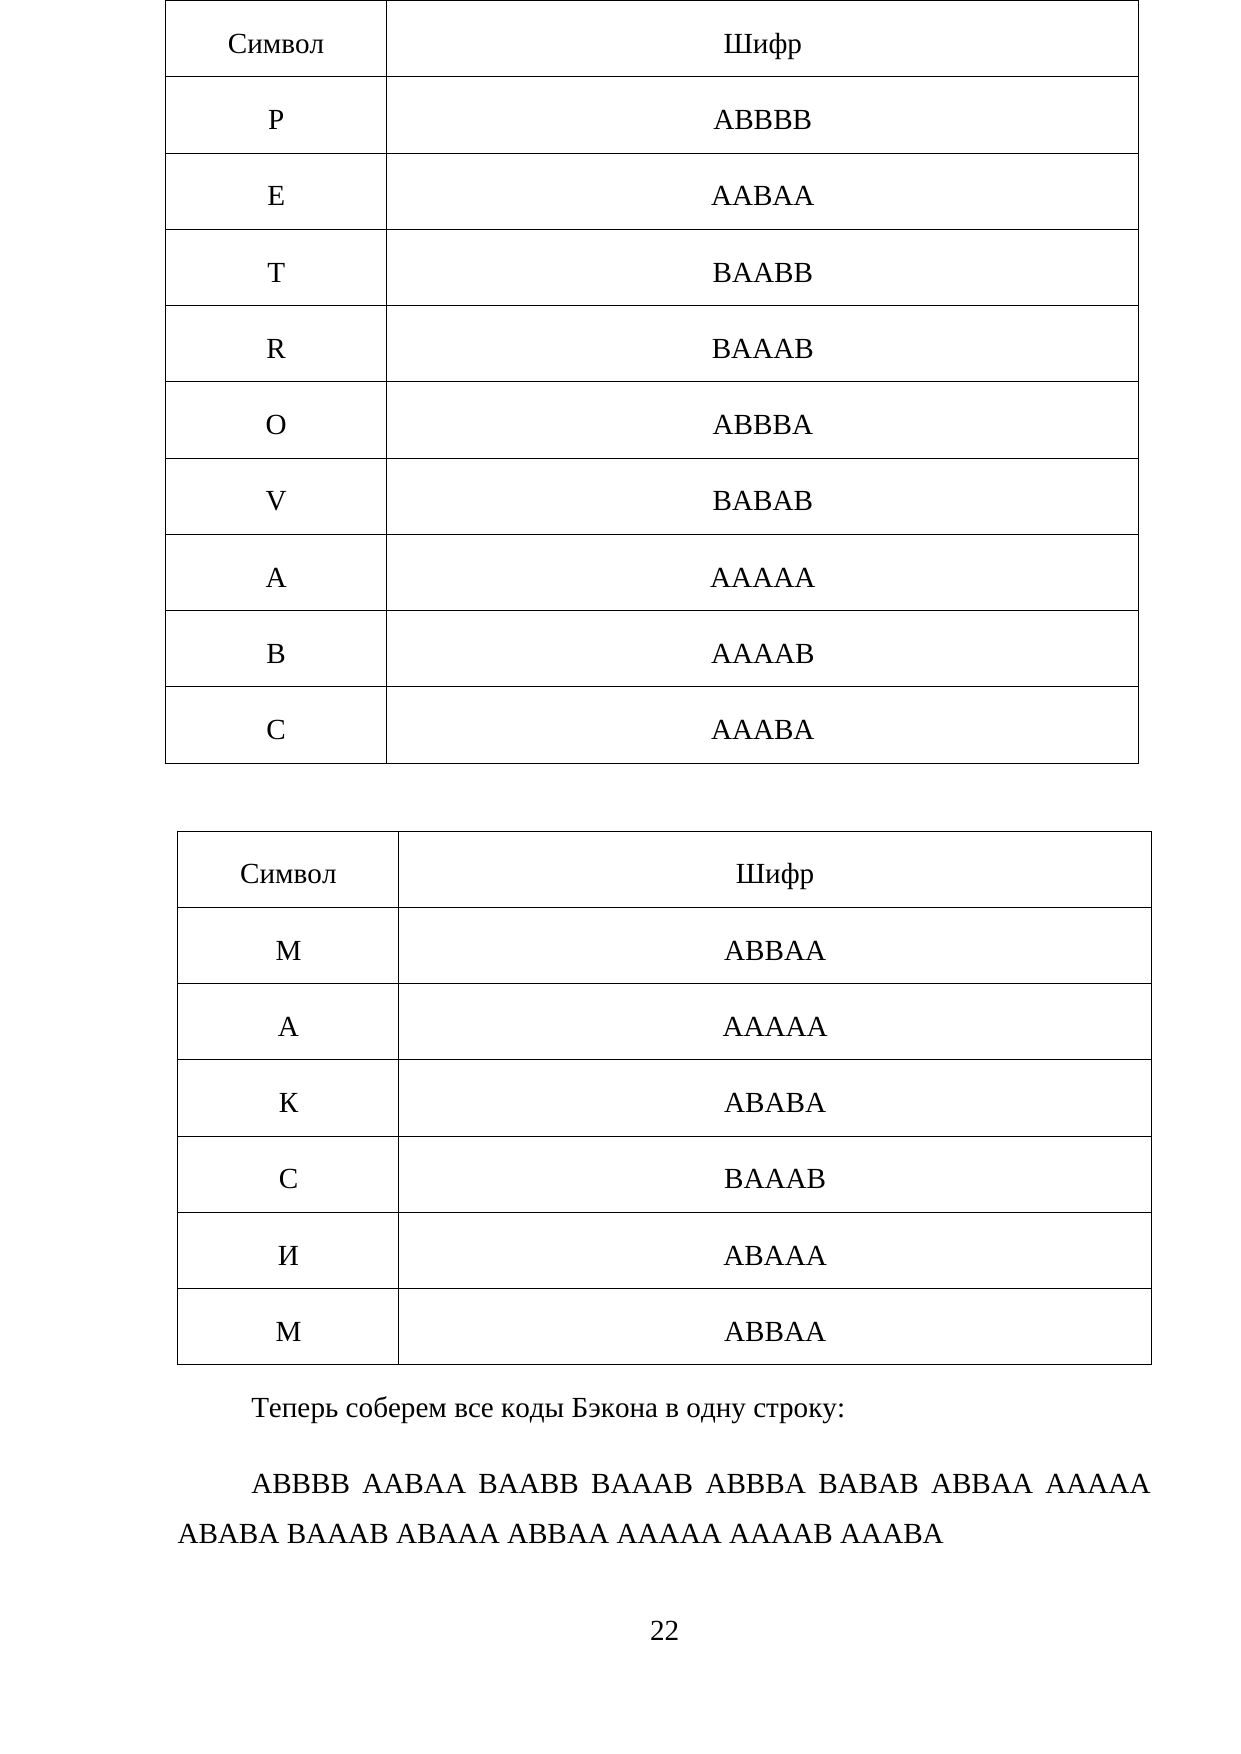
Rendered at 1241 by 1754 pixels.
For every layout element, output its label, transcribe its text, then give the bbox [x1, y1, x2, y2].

table_cell P [166, 77, 386, 152]
table_cell BAABB [387, 230, 1138, 305]
table_cell К [178, 1060, 398, 1136]
table_cell ABBBA [387, 382, 1138, 457]
table_cell АBАBА [399, 1060, 1151, 1136]
table_cell М [178, 908, 398, 983]
table_cell C [166, 687, 386, 762]
table_cell ABBBB [387, 77, 1138, 152]
table_cell ААААА [399, 984, 1151, 1059]
table_cell O [166, 382, 386, 457]
text ABBBB AABAA BAABB BAAAB ABBBA BABAB ABBAA АAAAA АBАBА BАААB АBААА ABBAA AAAAA AAAAB AAABA [177, 1466, 1152, 1549]
text Теперь соберем все коды Бэкона в одну строку: [177, 1390, 1152, 1424]
table_header Шифр [387, 1, 1138, 76]
table_cell М [178, 1289, 398, 1364]
table_cell R [166, 306, 386, 381]
table_cell BABAB [387, 459, 1138, 534]
table_cell B [166, 611, 386, 686]
table_cell E [166, 154, 386, 229]
table_cell BAAAB [387, 306, 1138, 381]
table_cell AAAAA [387, 535, 1138, 610]
table_cell С [178, 1137, 398, 1212]
table_header Символ [178, 832, 398, 907]
table_cell BАААB [399, 1137, 1151, 1212]
table_cell V [166, 459, 386, 534]
table_cell AABAA [387, 154, 1138, 229]
table_cell АBААА [399, 1213, 1151, 1288]
table_header Символ [166, 1, 386, 76]
table_cell AAABA [387, 687, 1138, 762]
table_cell ABBAA [399, 908, 1151, 983]
table_cell ABBAA [399, 1289, 1151, 1364]
table_cell A [166, 535, 386, 610]
table_cell А [178, 984, 398, 1059]
table_cell T [166, 230, 386, 305]
table_header Шифр [399, 832, 1151, 907]
table_cell И [178, 1213, 398, 1288]
table_cell AAAAB [387, 611, 1138, 686]
